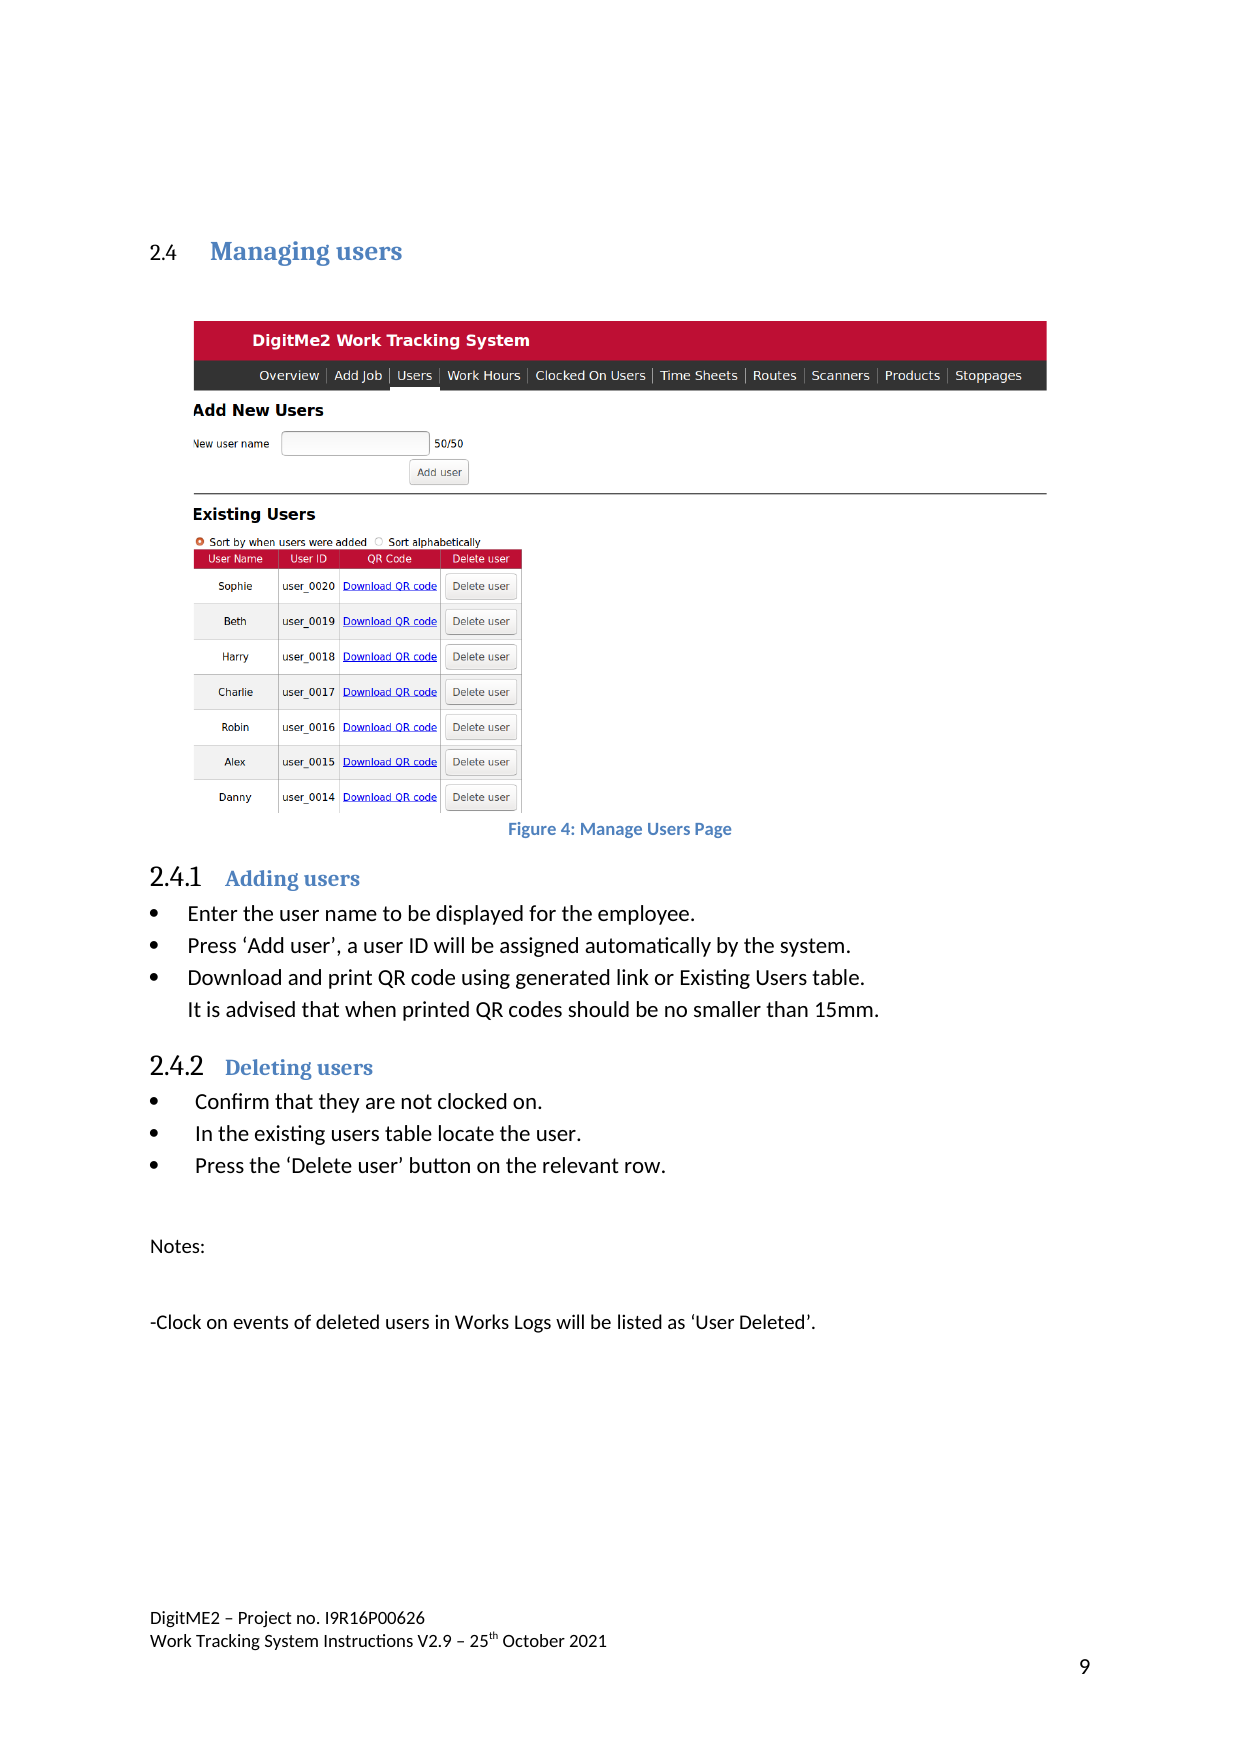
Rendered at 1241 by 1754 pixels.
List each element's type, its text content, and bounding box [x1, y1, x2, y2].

list Download and print QR code using generated link or Existing Users table. [150, 963, 1090, 991]
list Enter the user name to be displayed for the employee. [150, 899, 1090, 927]
subtitle Deleting users [150, 1049, 1090, 1082]
subtitle Adding users [150, 861, 1090, 894]
text Figure 4: Manage Users Page [150, 817, 1090, 840]
subtitle Managing users [150, 236, 1090, 267]
text Notes: [150, 1234, 1090, 1259]
list It is advised that when printed QR codes should be no smaller than 15mm. [187, 996, 1090, 1024]
list Press the ‘Delete user’ button on the relevant row. [150, 1152, 1090, 1179]
picture [193, 321, 1047, 813]
text -Clock on events of deleted users in Works Logs will be listed as ‘User Deleted’. [150, 1309, 1090, 1334]
list Confirm that they are not clocked on. [150, 1087, 1090, 1115]
list Press ‘Add user’, a user ID will be assigned automatically by the system. [150, 931, 1090, 959]
list In the existing users table locate the user. [150, 1119, 1090, 1147]
